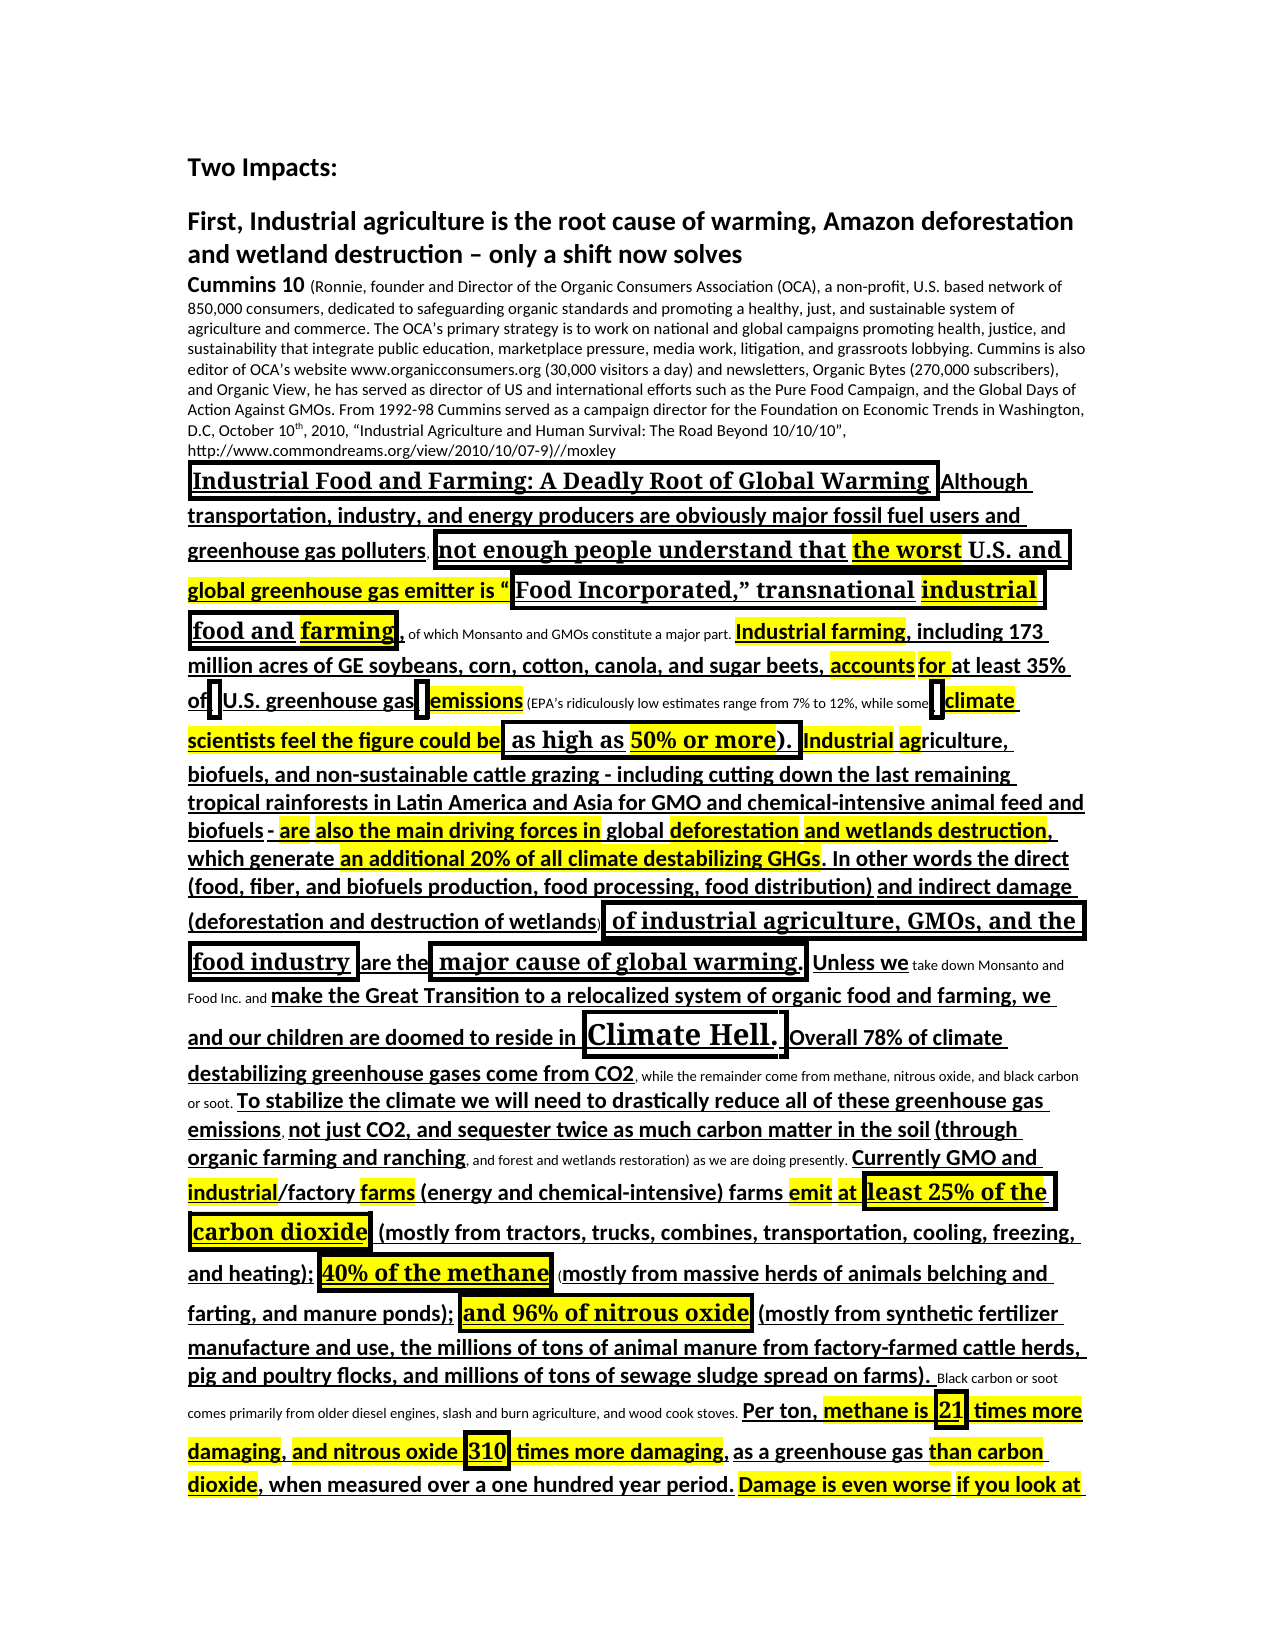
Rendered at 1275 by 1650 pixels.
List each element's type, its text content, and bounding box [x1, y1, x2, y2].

subtitle Two Impacts: [187, 150, 1087, 183]
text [187, 1358, 1087, 1498]
text Cummins 10 (Ronnie, founder and Director of the Organic Consumers Association (OCA), a non-profit, U.S. based network of 850,000 consumers, dedicated to safeguarding organic standards and promoting a healthy, just, and sustainable system of agriculture and commerce. The OCA’s primary strategy is to work on national and global campaigns promoting health, justice, and sustainability that integrate public education, marketplace pressure, media work, litigation, and grassroots lobbying. Cummins is also editor of OCA’s website www.organicconsumers.org (30,000 visitors a day) and newsletters, Organic Bytes (270,000 subscribers), and Organic View, he has served as director of US and international efforts such as the Pure Food Campaign, and the Global Days of Action Against GMOs. From 1992-98 Cummins served as a campaign director for the Foundation on Economic Trends in Washington, D.C, October 10th, 2010, “Industrial Agriculture and Human Survival: The Road Beyond 10/10/10”, http://www.commondreams.org/view/2010/10/07-9)//moxley [187, 270, 1087, 460]
subtitle First, Industrial agriculture is the root cause of warming, Amazon deforestation and wetland destruction – only a shift now solves [187, 204, 1087, 270]
